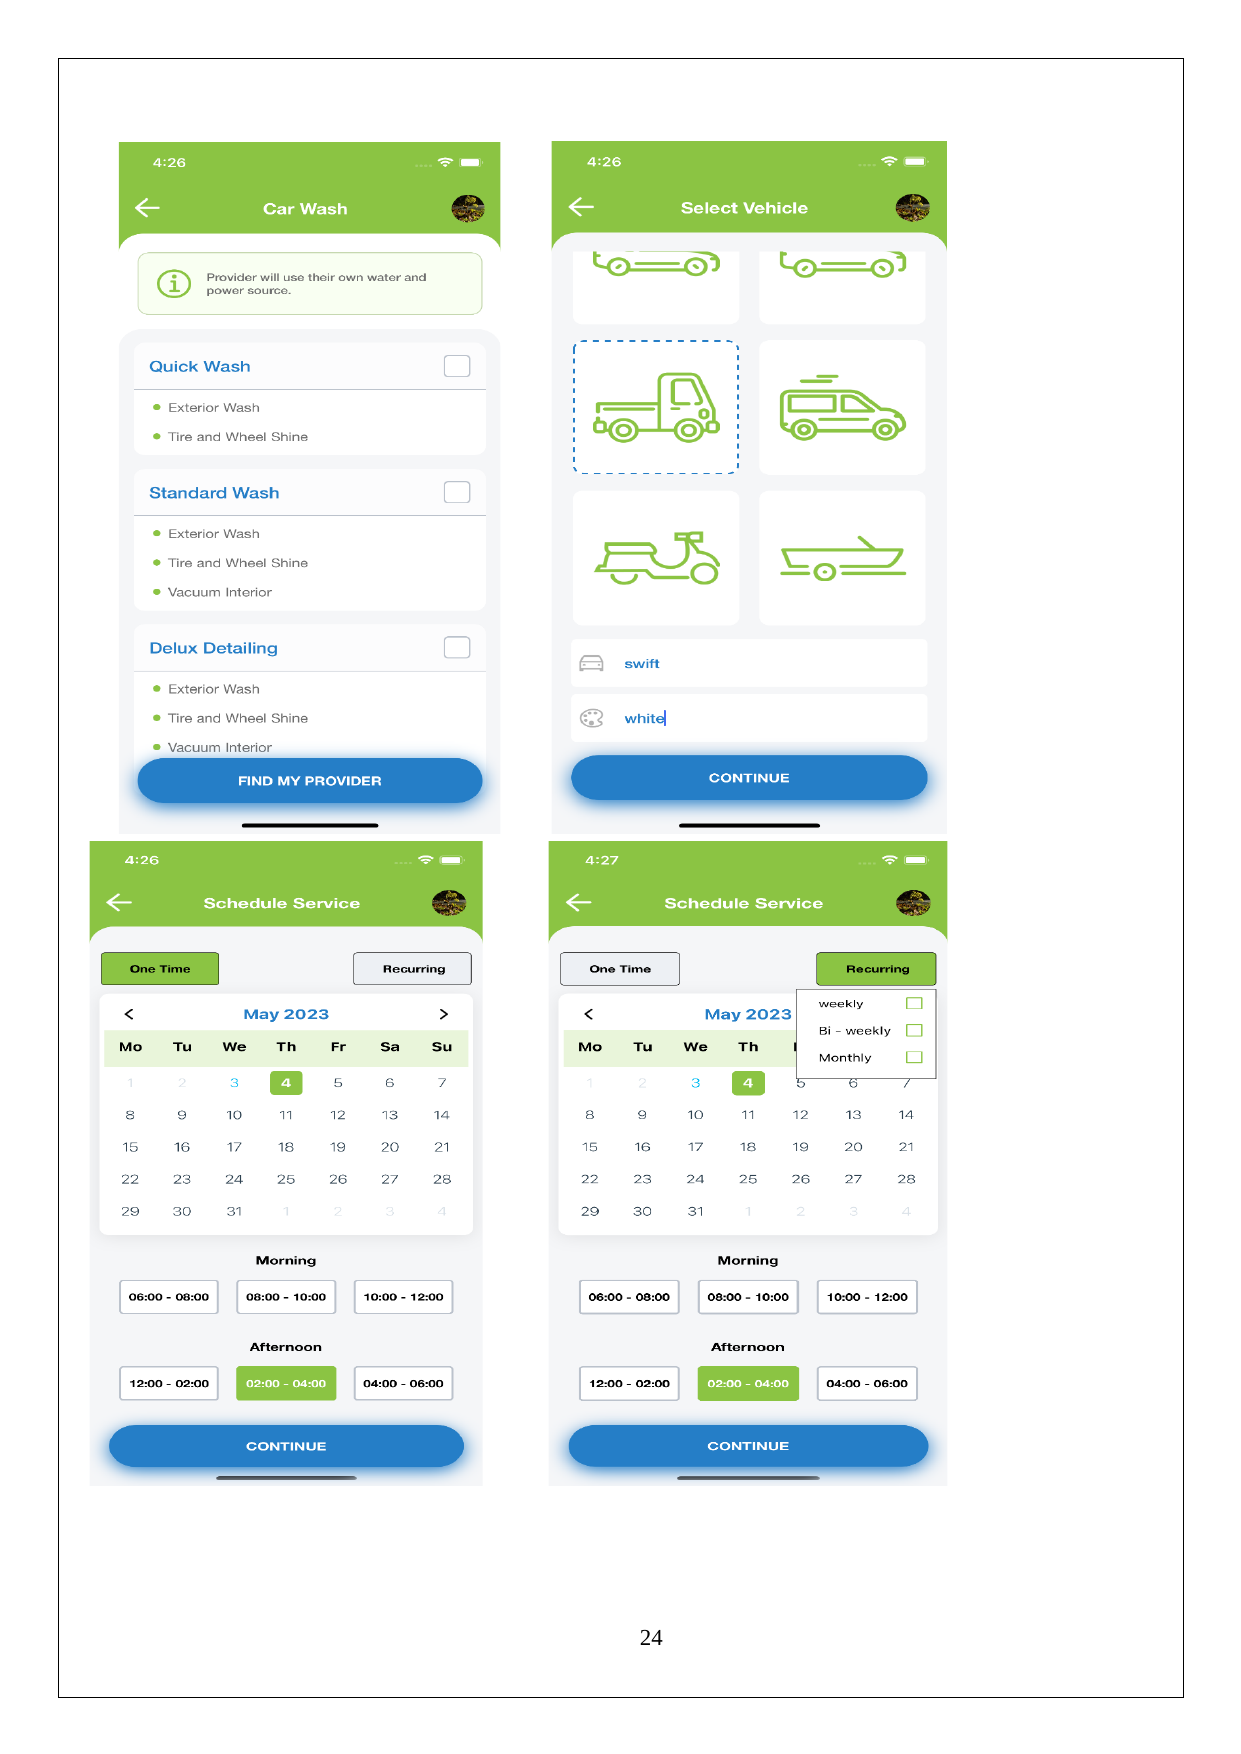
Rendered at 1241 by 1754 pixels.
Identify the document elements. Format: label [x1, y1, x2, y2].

picture [89, 841, 483, 1486]
picture [548, 841, 948, 1486]
picture [118, 142, 501, 834]
picture [551, 141, 947, 834]
